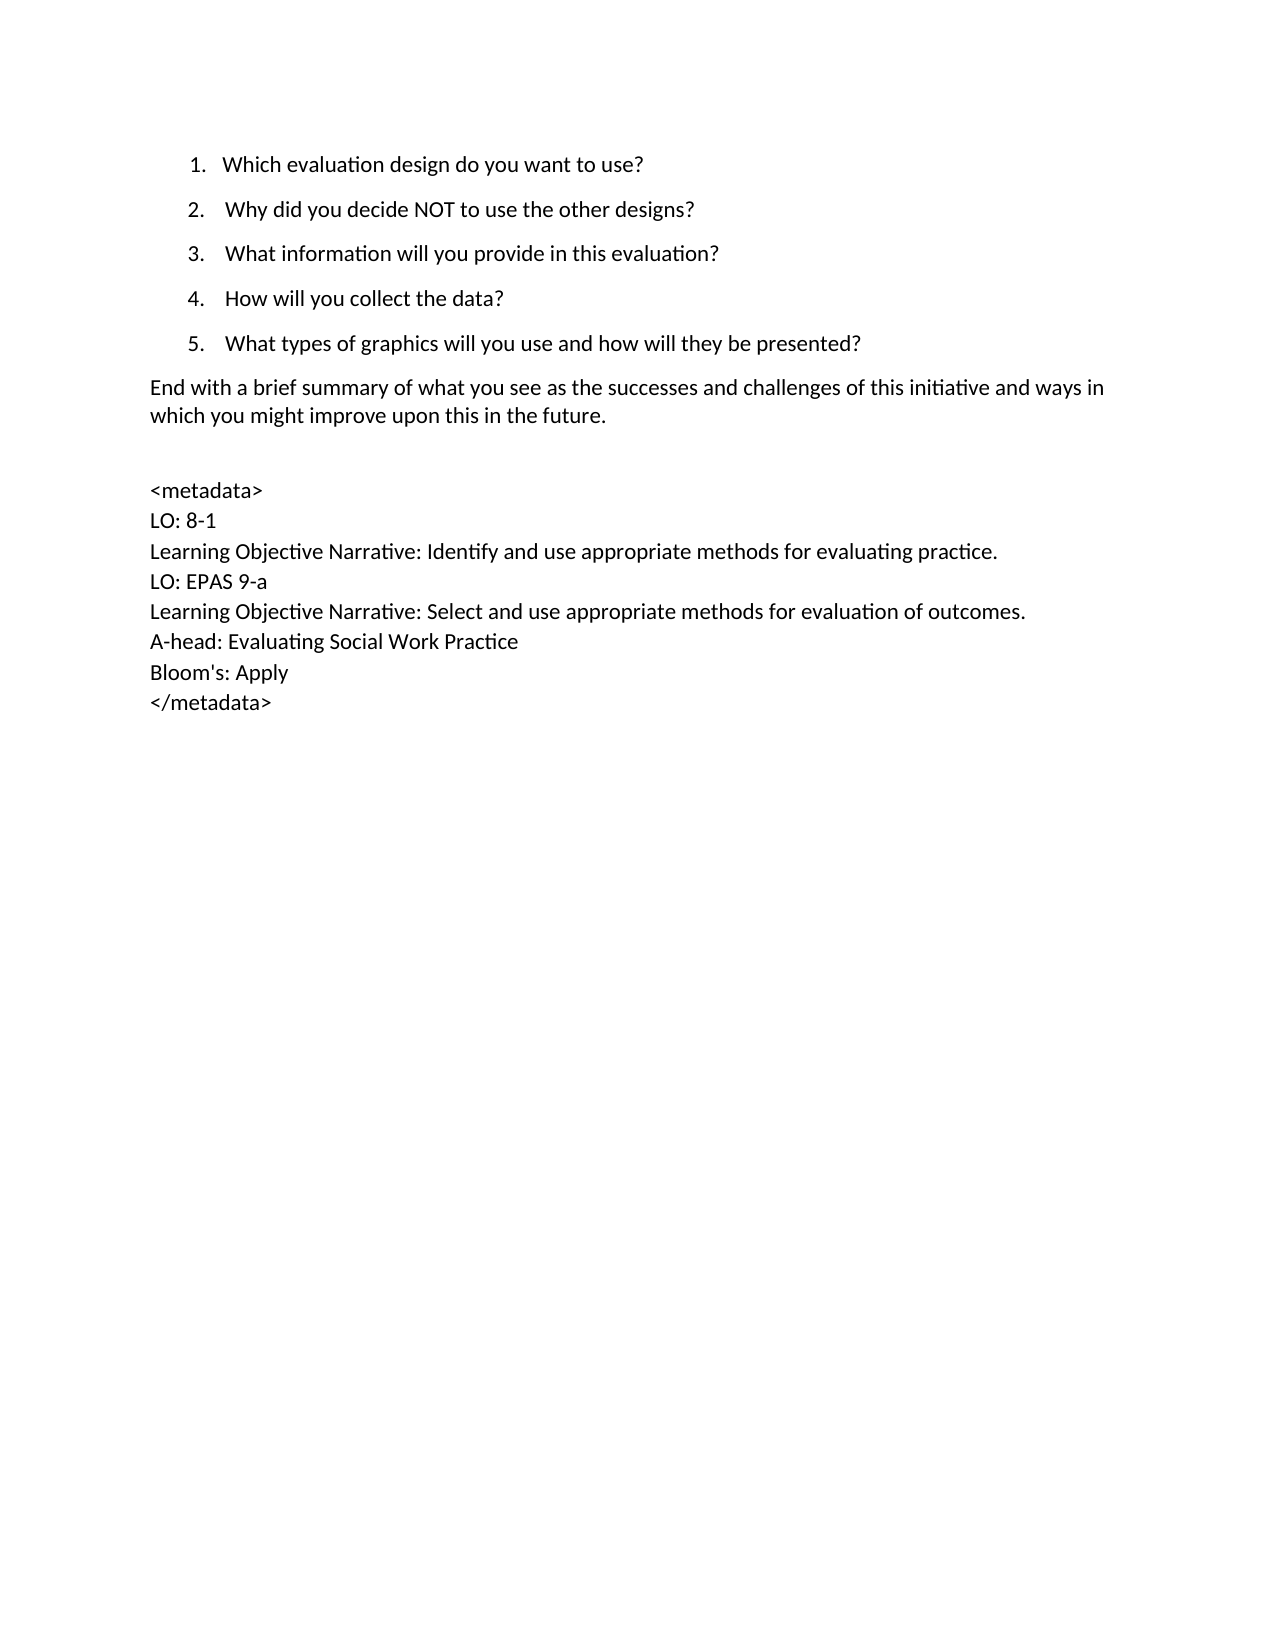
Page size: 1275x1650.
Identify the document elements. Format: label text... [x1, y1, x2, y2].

text End with a brief summary of what you see as the successes and challenges of this initiative and ways in which you might improve upon this in the future. [150, 373, 1125, 429]
text 5. What types of graphics will you use and how will they be presented? [150, 329, 1125, 357]
text Learning Objective Narrative: Identify and use appropriate methods for evaluating practice. [150, 537, 1125, 565]
text Bloom's: Apply [150, 658, 1125, 686]
text Learning Objective Narrative: Select and use appropriate methods for evaluation of outcomes. [150, 597, 1125, 625]
text <metadata> [150, 476, 1125, 504]
text </metadata> [150, 688, 1125, 716]
text 1. Which evaluation design do you want to use? [169, 150, 1125, 178]
text A-head: Evaluating Social Work Practice [150, 627, 1125, 655]
text 3. What information will you provide in this evaluation? [187, 239, 1125, 267]
text LO: 8-1 [150, 507, 1125, 534]
text 2. Why did you decide NOT to use the other designs? [187, 195, 1125, 223]
text 4. How will you collect the data? [187, 284, 1125, 312]
text LO: EPAS 9-a [150, 567, 1125, 595]
